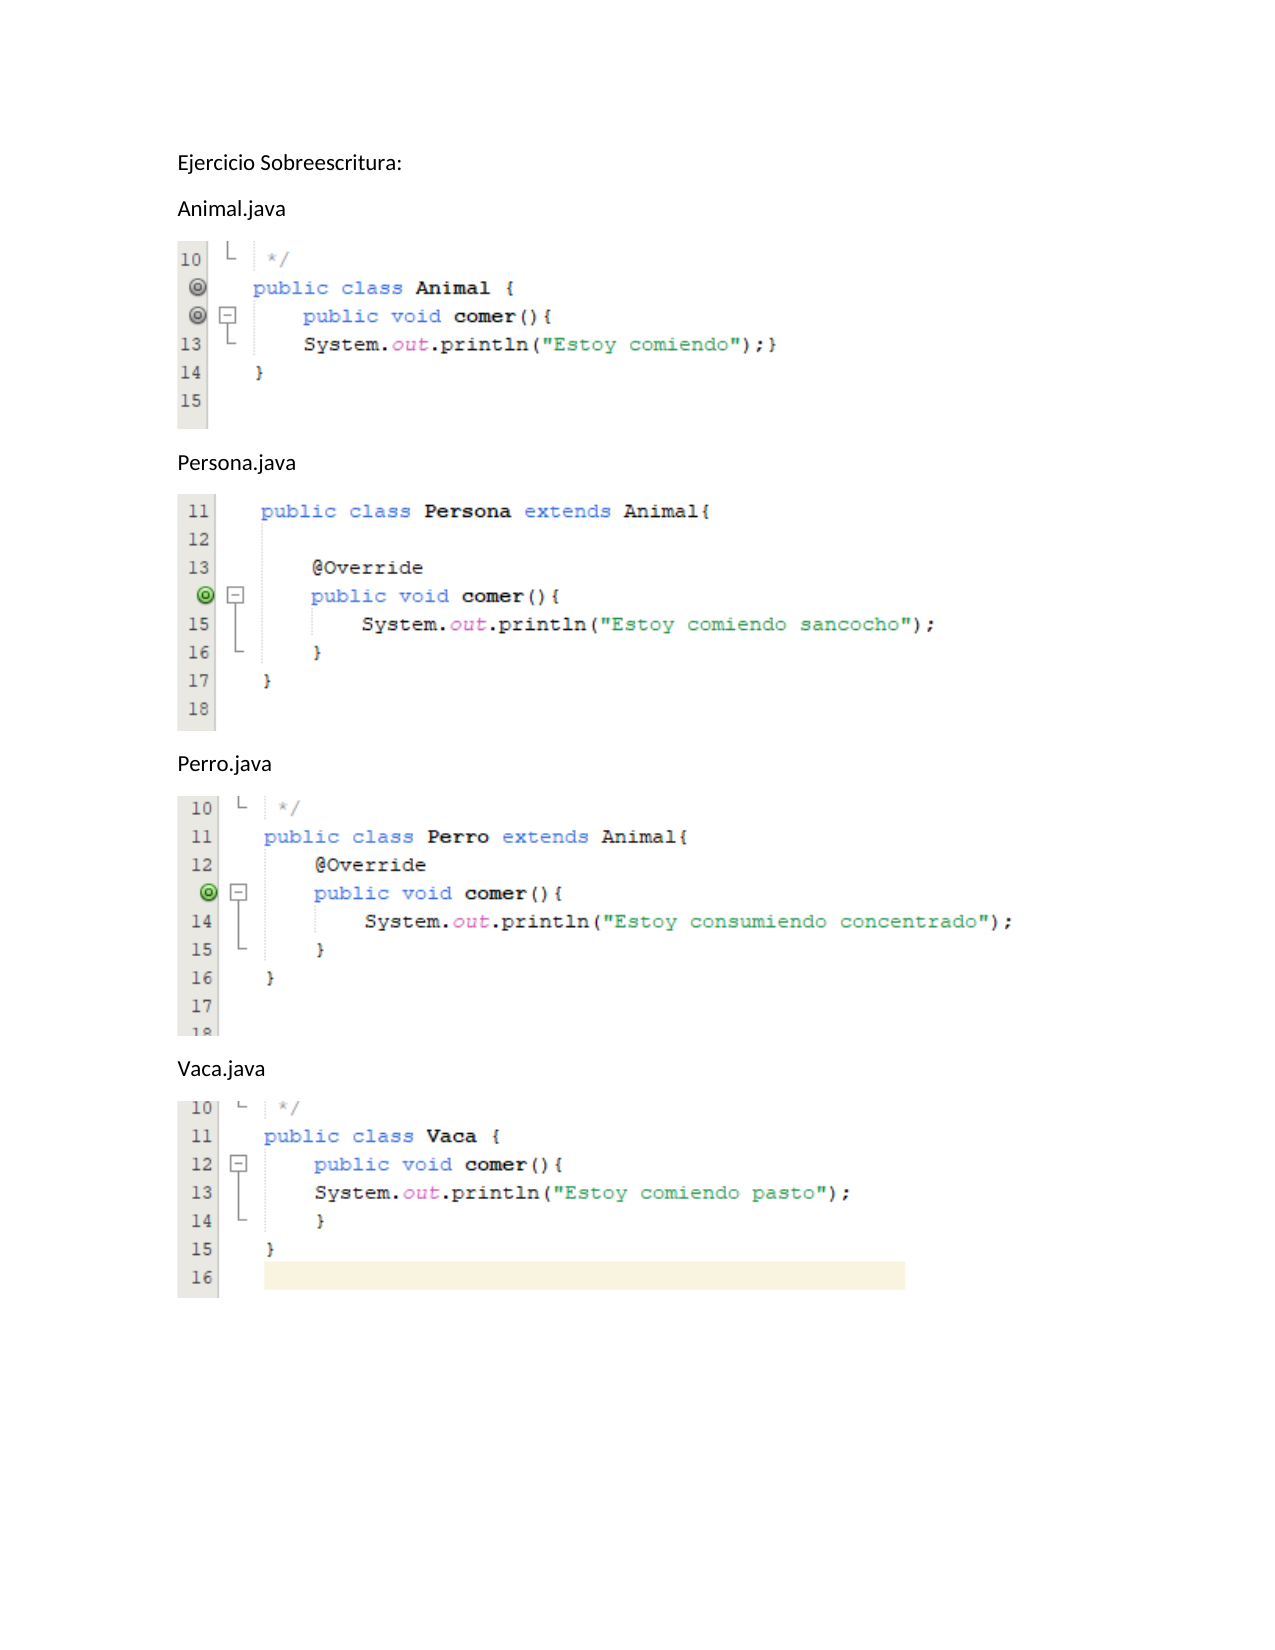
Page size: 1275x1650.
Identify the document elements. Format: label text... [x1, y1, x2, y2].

text Animal.java [177, 194, 1098, 222]
text Persona.java [177, 448, 1098, 476]
picture [177, 494, 978, 731]
picture [177, 1101, 906, 1298]
picture [177, 796, 1090, 1036]
text Perro.java [177, 749, 1098, 777]
text Ejercicio Sobreescritura: [177, 148, 1098, 176]
picture [177, 241, 826, 429]
text Vaca.java [177, 1054, 1098, 1082]
